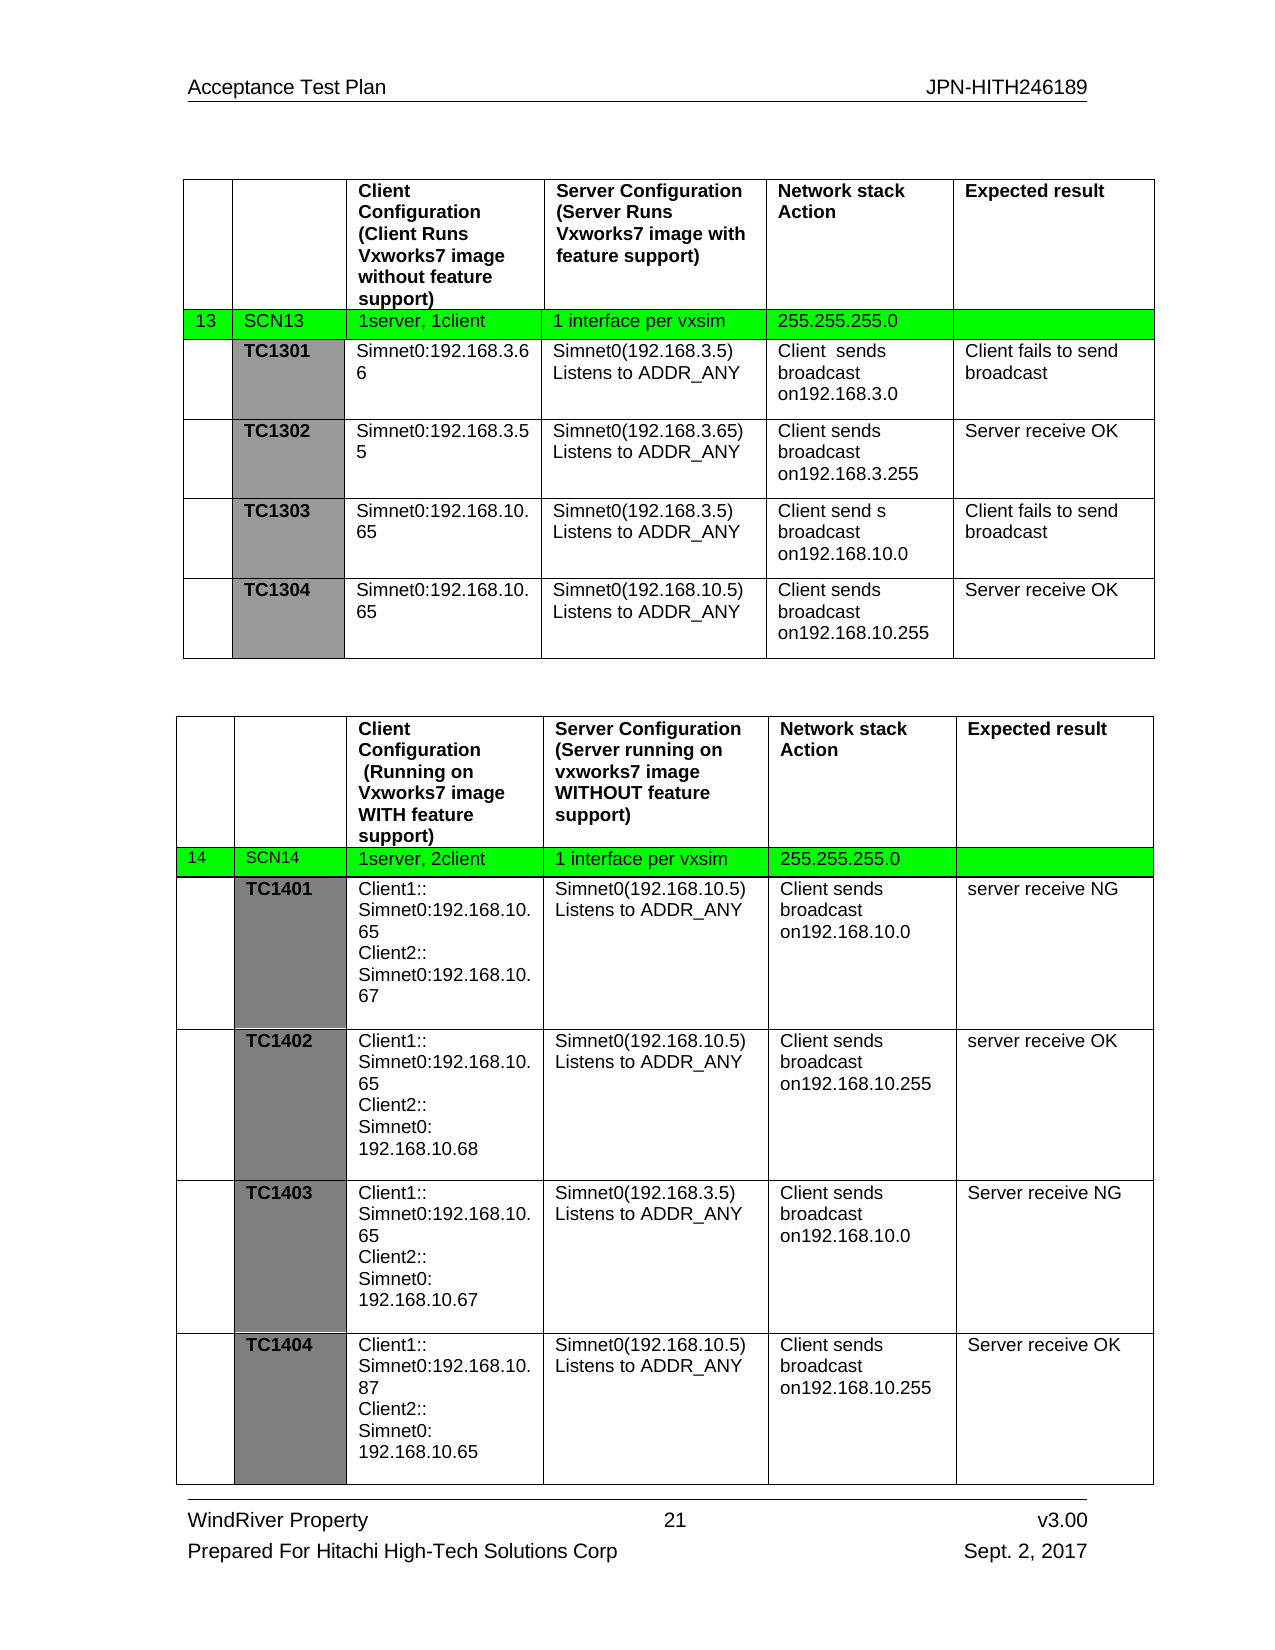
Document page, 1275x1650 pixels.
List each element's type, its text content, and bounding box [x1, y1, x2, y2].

table_header Network stack Action [767, 180, 953, 309]
table_cell Client sends broadcast on192.168.10.0 [769, 878, 956, 1028]
table_cell Simnet0(192.168.10.5) Listens to ADDR_ANY [542, 579, 766, 658]
table_cell Client send s broadcast on192.168.10.0 [767, 499, 953, 578]
table_cell server receive OK [957, 1030, 1153, 1180]
table_cell Client1:: Simnet0:192.168.10.87 Client2:: Simnet0: 192.168.10.65 [347, 1334, 543, 1484]
table_cell Simnet0:192.168.10.65 [345, 499, 541, 578]
table_cell TC1402 [235, 1030, 346, 1180]
table_cell Client sends broadcast on192.168.10.0 [769, 1181, 956, 1332]
table_cell TC1302 [233, 420, 344, 498]
table_cell [184, 340, 232, 419]
table_header Server Configuration (Server running on vxworks7 image WITHOUT feature support) [544, 717, 768, 847]
table_cell Server receive OK [957, 1334, 1153, 1484]
table_cell 1 interface per vxsim [542, 310, 766, 339]
table_cell [184, 499, 232, 578]
table_cell 1 interface per vxsim [544, 848, 768, 876]
table_cell Simnet0(192.168.3.65) Listens to ADDR_ANY [542, 420, 766, 498]
table_cell Client1:: Simnet0:192.168.10.65 Client2:: Simnet0: 192.168.10.67 [347, 1181, 543, 1332]
table_cell SCN13 [233, 310, 346, 339]
table_cell Client1:: Simnet0:192.168.10.65 Client2:: Simnet0: 192.168.10.68 [347, 1030, 543, 1180]
table_cell TC1301 [233, 340, 344, 419]
table_cell Client sends broadcast on192.168.10.255 [769, 1334, 956, 1484]
table_cell server receive NG [957, 878, 1153, 1028]
table_header Network stack Action [769, 717, 956, 847]
table_cell 1server, 2client [347, 848, 543, 876]
table_cell Server receive OK [954, 579, 1154, 658]
table_cell Simnet0(192.168.3.5) Listens to ADDR_ANY [544, 1181, 768, 1332]
table_header [233, 180, 346, 309]
table_cell Simnet0(192.168.3.5) Listens to ADDR_ANY [542, 499, 766, 578]
table_cell [954, 310, 1154, 339]
table_cell [177, 1030, 234, 1180]
table_cell TC1401 [235, 878, 346, 1028]
table_cell Simnet0:192.168.3.55 [345, 420, 541, 498]
table_cell 13 [184, 310, 232, 339]
table_cell TC1403 [235, 1181, 346, 1332]
table_cell [184, 579, 232, 658]
table_cell [177, 1181, 234, 1332]
table_cell Client fails to send broadcast [954, 340, 1154, 419]
table_cell Client sends broadcast on192.168.10.255 [769, 1030, 956, 1180]
table_cell Client sends broadcast on192.168.10.255 [767, 579, 953, 658]
table_cell Simnet0:192.168.3.66 [345, 340, 541, 419]
table_cell Client fails to send broadcast [954, 499, 1154, 578]
table_cell Client1:: Simnet0:192.168.10.65 Client2:: Simnet0:192.168.10.67 [347, 878, 543, 1028]
table_header [177, 717, 234, 847]
table_cell SCN14 [235, 848, 346, 876]
table_header Client Configuration (Client Runs Vxworks7 image without feature support) [347, 180, 544, 309]
table_cell Simnet0(192.168.10.5) Listens to ADDR_ANY [544, 1334, 768, 1484]
table_cell TC1304 [233, 579, 344, 658]
table_cell Server receive OK [954, 420, 1154, 498]
table_cell [177, 878, 234, 1028]
table_cell TC1404 [235, 1334, 346, 1484]
table_cell [177, 1334, 234, 1484]
table_cell TC1303 [233, 499, 344, 578]
table_cell Simnet0:192.168.10.65 [345, 579, 541, 658]
table_cell 1server, 1client [347, 310, 541, 339]
table_cell [184, 420, 232, 498]
table_header Expected result [957, 717, 1153, 847]
table_cell Simnet0(192.168.3.5) Listens to ADDR_ANY [542, 340, 766, 419]
table_header [235, 717, 346, 847]
table_cell 255.255.255.0 [769, 848, 956, 876]
table_cell Server receive NG [957, 1181, 1153, 1332]
table_cell 14 [177, 848, 234, 876]
table_cell [957, 848, 1153, 876]
table_header [184, 180, 232, 309]
table_cell Client sends broadcast on192.168.3.255 [767, 420, 953, 498]
table_cell 255.255.255.0 [767, 310, 953, 339]
table_cell Simnet0(192.168.10.5) Listens to ADDR_ANY [544, 878, 768, 1028]
table_cell Simnet0(192.168.10.5) Listens to ADDR_ANY [544, 1030, 768, 1180]
table_cell Client sends broadcast on192.168.3.0 [767, 340, 953, 419]
table_header Client Configuration (Running on Vxworks7 image WITH feature support) [347, 717, 543, 847]
table_header Server Configuration (Server Runs Vxworks7 image with feature support) [545, 180, 766, 309]
table_header Expected result [954, 180, 1154, 309]
